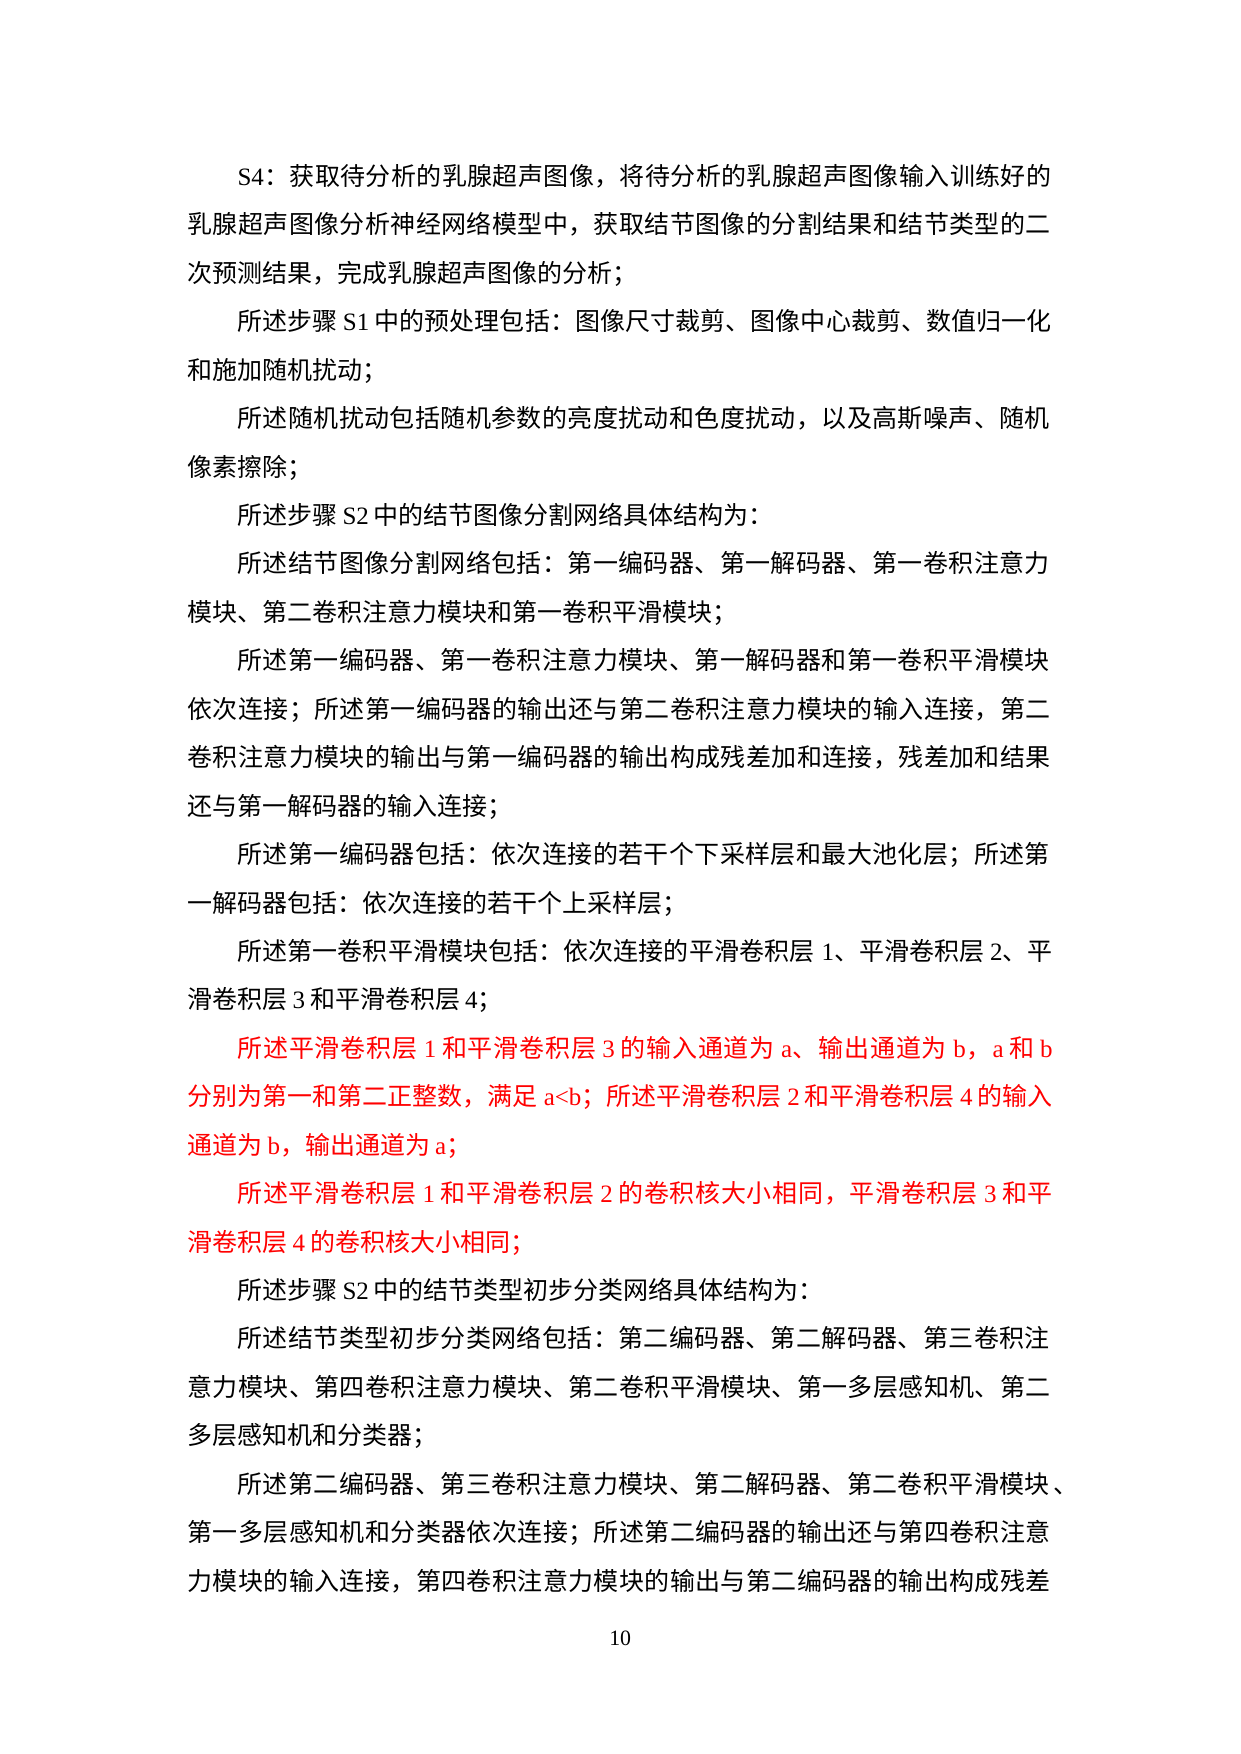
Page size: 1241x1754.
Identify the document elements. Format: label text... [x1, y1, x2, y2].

text 所述第一卷积平滑模块包括：依次连接的平滑卷积层1、平滑卷积层2、平滑卷积层3和平滑卷积层4； [187, 925, 1053, 1022]
text 所述第一编码器包括：依次连接的若干个下采样层和最大池化层；所述第一解码器包括：依次连接的若干个上采样层； [187, 828, 1053, 925]
text 所述随机扰动包括随机参数的亮度扰动和色度扰动，以及高斯噪声、随机像素擦除； [187, 393, 1053, 489]
text 所述步骤S1中的预处理包括：图像尺寸裁剪、图像中心裁剪、数值归一化和施加随机扰动； [187, 296, 1053, 393]
text S4：获取待分析的乳腺超声图像，将待分析的乳腺超声图像输入训练好的乳腺超声图像分析神经网络模型中，获取结节图像的分割结果和结节类型的二次预测结果，完成乳腺超声图像的分析； [187, 150, 1053, 296]
text 所述结节类型初步分类网络包括：第二编码器、第二解码器、第三卷积注意力模块、第四卷积注意力模块、第二卷积平滑模块、第一多层感知机、第二多层感知机和分类器； [187, 1313, 1053, 1458]
text 所述第一编码器、第一卷积注意力模块、第一解码器和第一卷积平滑模块依次连接；所述第一编码器的输出还与第二卷积注意力模块的输入连接，第二卷积注意力模块的输出与第一编码器的输出构成残差加和连接，残差加和结果还与第一解码器的输入连接； [187, 635, 1053, 828]
text 所述结节图像分割网络包括：第一编码器、第一解码器、第一卷积注意力模块、第二卷积注意力模块和第一卷积平滑模块； [187, 538, 1053, 635]
text 所述步骤S2中的结节图像分割网络具体结构为： [187, 489, 1053, 538]
text 所述平滑卷积层1和平滑卷积层3的输入通道为a、输出通道为b，a和b分别为第一和第二正整数，满足a<b；所述平滑卷积层2和平滑卷积层4的输入通道为b，输出通道为a； [187, 1022, 1053, 1168]
text 所述平滑卷积层1和平滑卷积层2的卷积核大小相同，平滑卷积层3和平滑卷积层4的卷积核大小相同； [187, 1168, 1053, 1264]
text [187, 1458, 1053, 1603]
text 所述步骤S2中的结节类型初步分类网络具体结构为： [187, 1264, 1053, 1313]
